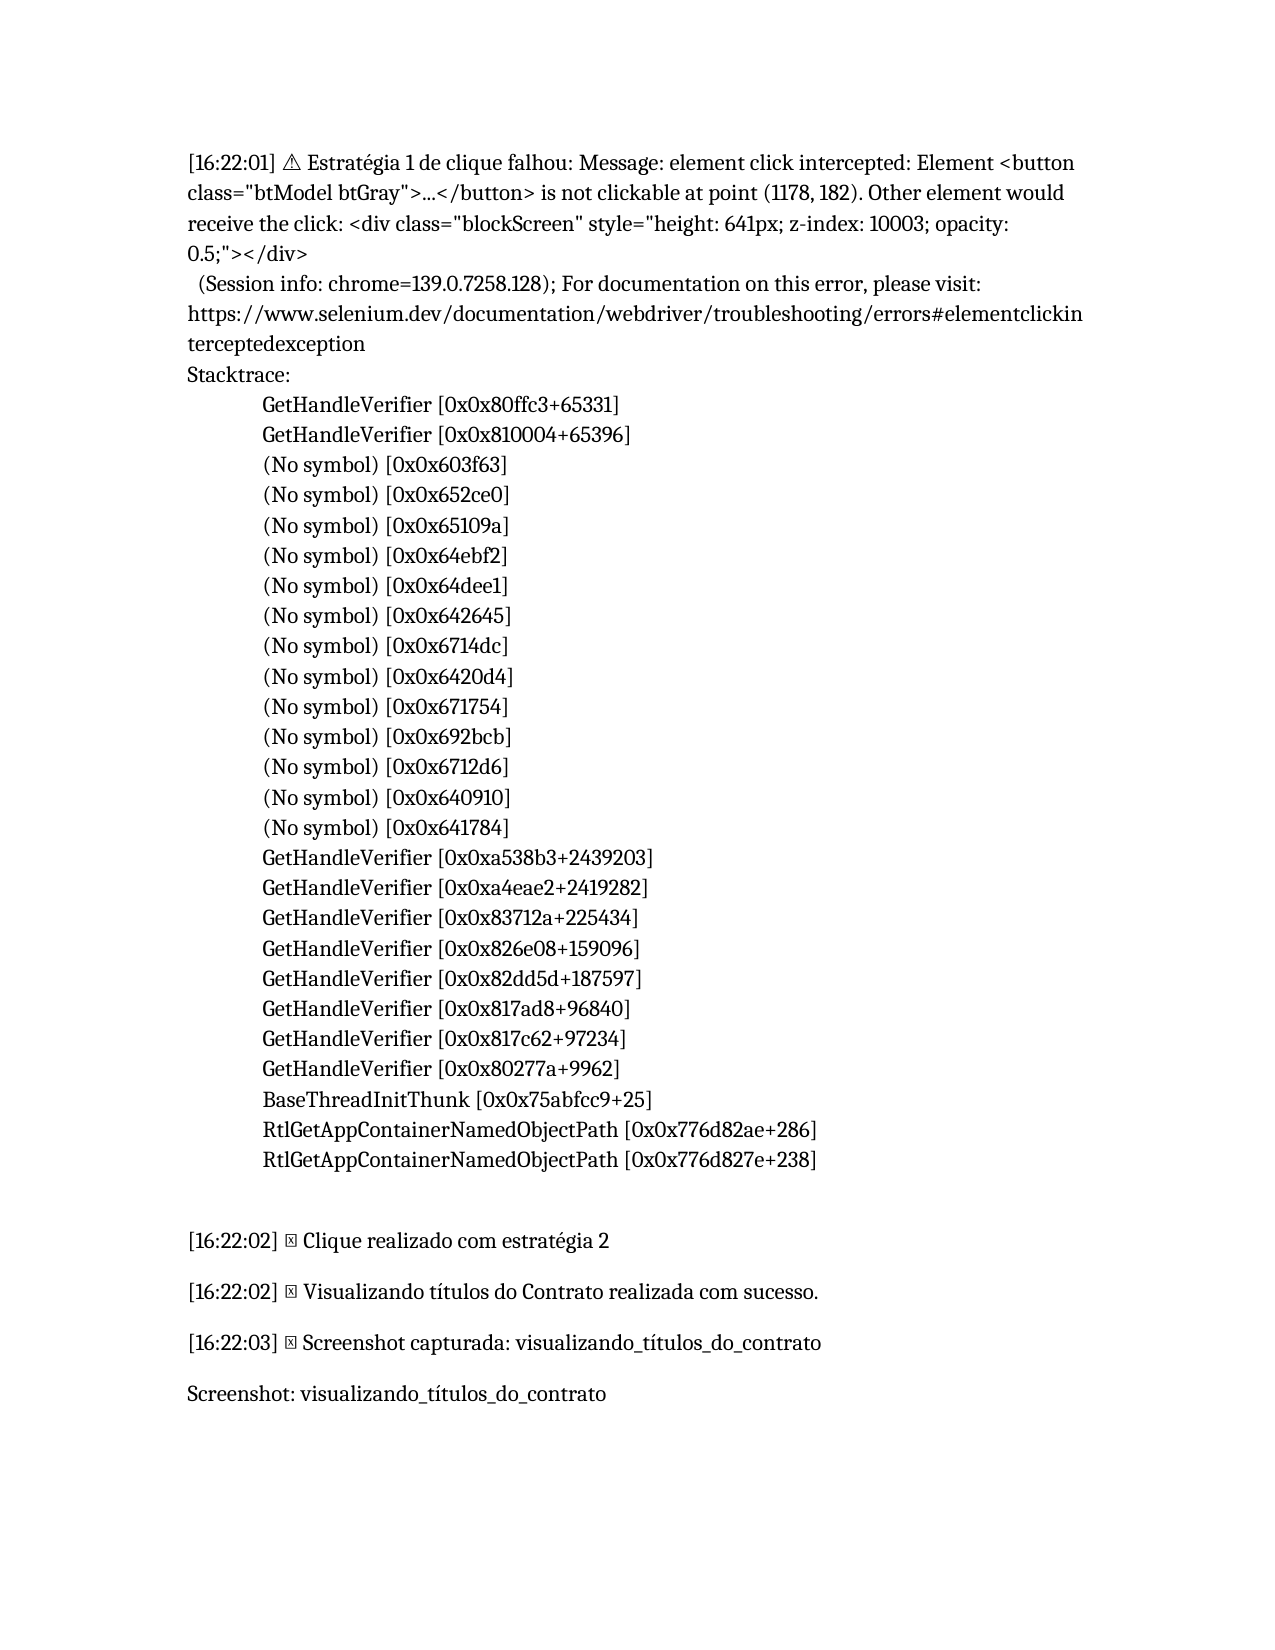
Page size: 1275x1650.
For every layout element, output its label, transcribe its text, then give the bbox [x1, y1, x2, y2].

text Screenshot: visualizando_títulos_do_contrato [187, 1381, 1087, 1408]
text [16:22:02] ✅ Clique realizado com estratégia 2 [187, 1228, 1087, 1254]
text [16:22:02] ✅ Visualizando títulos do Contrato realizada com sucesso. [187, 1279, 1087, 1306]
text [16:22:03] 📸 Screenshot capturada: visualizando_títulos_do_contrato [187, 1330, 1087, 1357]
text [16:22:01] ⚠️ Estratégia 1 de clique falhou: Message: element click intercepted: Element <button class="btModel btGray">...</button> is not clickable at point (1178, 182). Other element would receive the click: <div class="blockScreen" style="height: 641px; z-index: 10003; opacity: 0.5;"></div> (Session info: chrome=139.0.7258.128); For documentation on this error, please visit: https://www.selenium.dev/documentation/webdriver/troubleshooting/errors#elementclickinterceptedexception Stacktrace: GetHandleVerifier [0x0x80ffc3+65331] GetHandleVerifier [0x0x810004+65396] (No symbol) [0x0x603f63] (No symbol) [0x0x652ce0] (No symbol) [0x0x65109a] (No symbol) [0x0x64ebf2] (No symbol) [0x0x64dee1] (No symbol) [0x0x642645] (No symbol) [0x0x6714dc] (No symbol) [0x0x6420d4] (No symbol) [0x0x671754] (No symbol) [0x0x692bcb] (No symbol) [0x0x6712d6] (No symbol) [0x0x640910] (No symbol) [0x0x641784] GetHandleVerifier [0x0xa538b3+2439203] GetHandleVerifier [0x0xa4eae2+2419282] GetHandleVerifier [0x0x83712a+225434] GetHandleVerifier [0x0x826e08+159096] GetHandleVerifier [0x0x82dd5d+187597] GetHandleVerifier [0x0x817ad8+96840] GetHandleVerifier [0x0x817c62+97234] GetHandleVerifier [0x0x80277a+9962] BaseThreadInitThunk [0x0x75abfcc9+25] RtlGetAppContainerNamedObjectPath [0x0x776d82ae+286] RtlGetAppContainerNamedObjectPath [0x0x776d827e+238] [187, 150, 1087, 1203]
